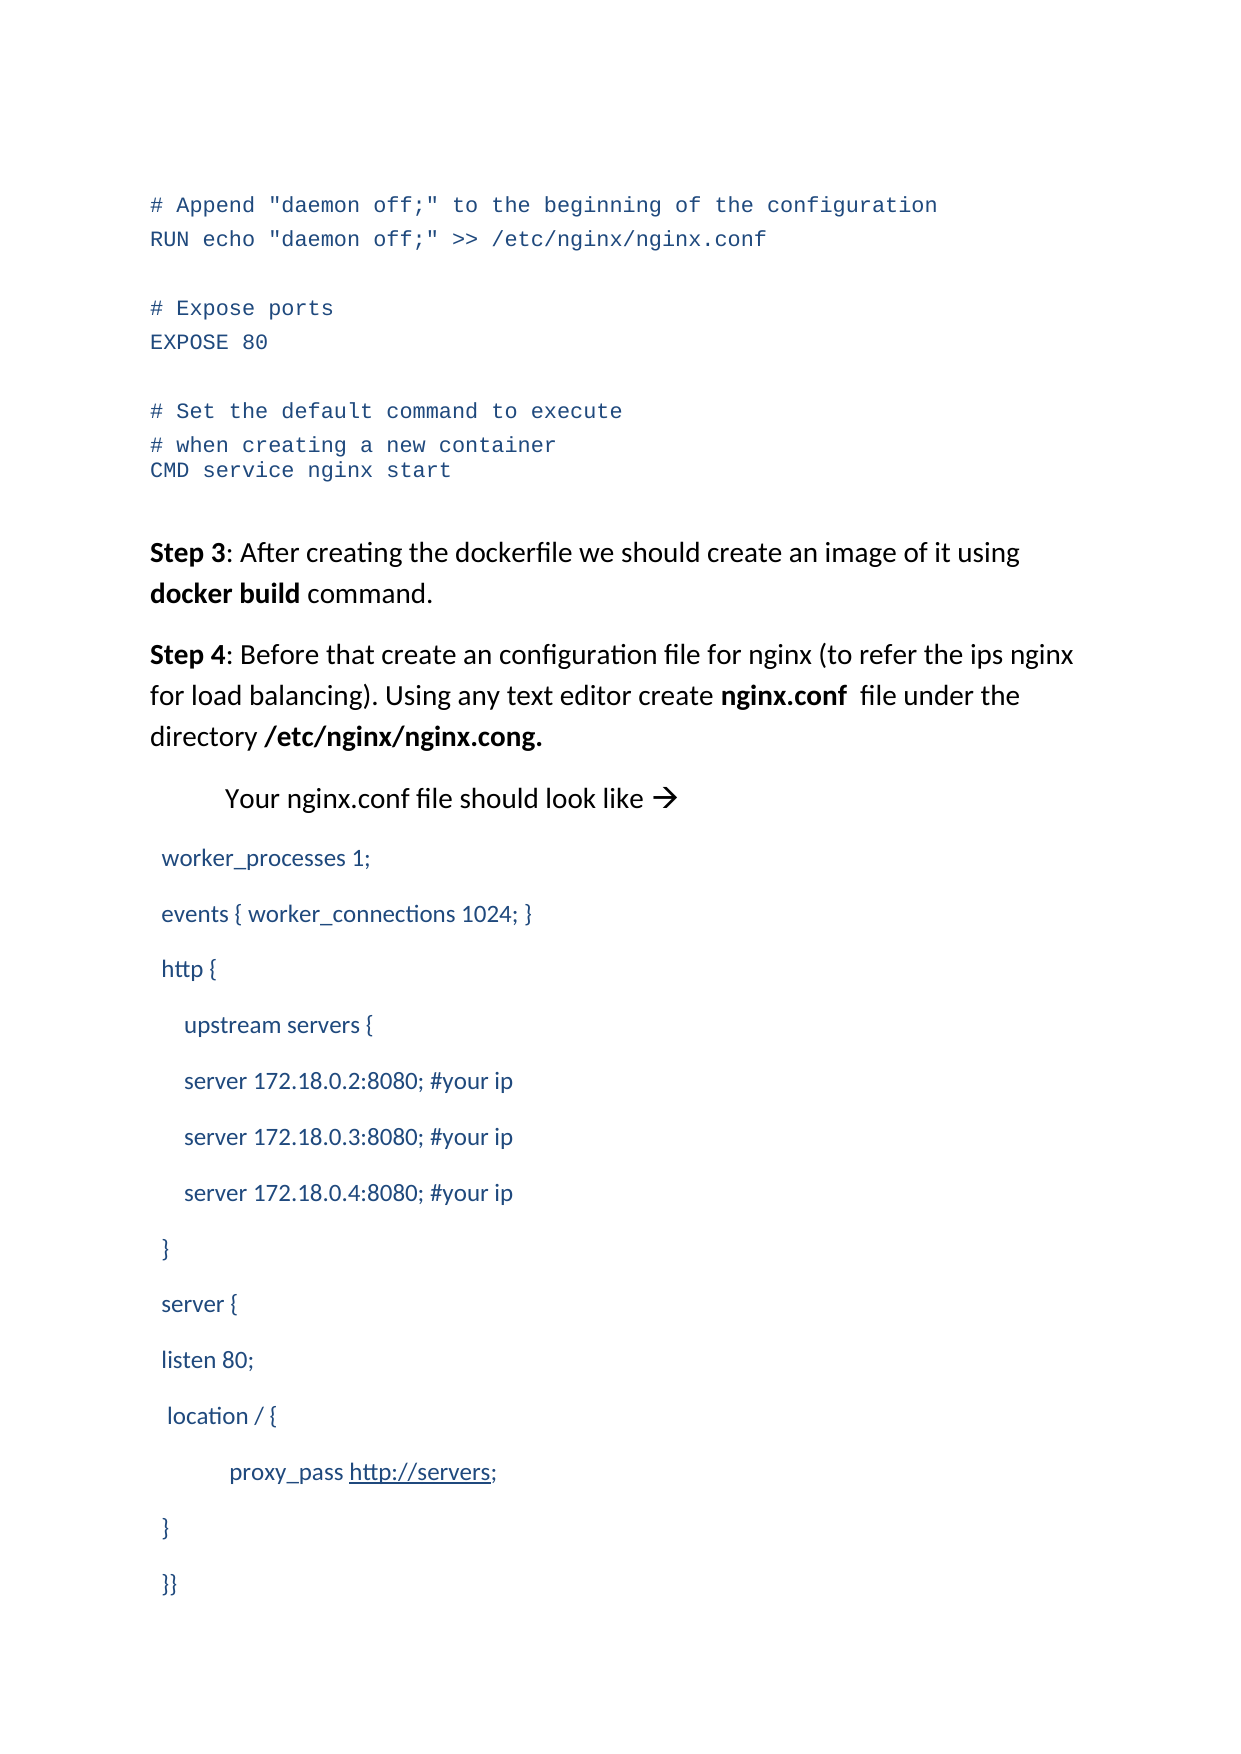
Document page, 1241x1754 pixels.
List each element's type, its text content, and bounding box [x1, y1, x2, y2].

text Your nginx.conf file should look like [150, 780, 1090, 816]
text location / { [150, 1400, 1090, 1431]
text listen 80; [150, 1344, 1090, 1375]
text EXPOSE 80 [150, 322, 1090, 356]
text CMD service nginx start [150, 459, 1090, 484]
text Step 3: After creating the dockerfile we should create an image of it using docker build command. [150, 534, 1090, 610]
text server 172.18.0.4:8080; #your ip [150, 1177, 1090, 1207]
text http { [150, 953, 1090, 984]
text proxy_pass http://servers; [150, 1456, 1090, 1487]
text events { worker_connections 1024; } [150, 898, 1090, 928]
text # Append "daemon off;" to the beginning of the configuration [150, 184, 1090, 219]
text }} [150, 1568, 1090, 1598]
text # Expose ports [150, 287, 1090, 322]
text server 172.18.0.3:8080; #your ip [150, 1121, 1090, 1152]
text upstream servers { [150, 1009, 1090, 1040]
text } [150, 1233, 1090, 1263]
text server 172.18.0.2:8080; #your ip [150, 1065, 1090, 1096]
text worker_processes 1; [150, 842, 1090, 872]
text Step 4: Before that create an configuration file for nginx (to refer the ips nginx for load balancing). Using any text editor create nginx.conf file under the directory /etc/nginx/nginx.cong. [150, 636, 1090, 754]
text RUN echo "daemon off;" >> /etc/nginx/nginx.conf [150, 219, 1090, 253]
text } [150, 1512, 1090, 1542]
text server { [150, 1288, 1090, 1319]
text # Set the default command to execute [150, 391, 1090, 425]
text # when creating a new container [150, 425, 1090, 459]
